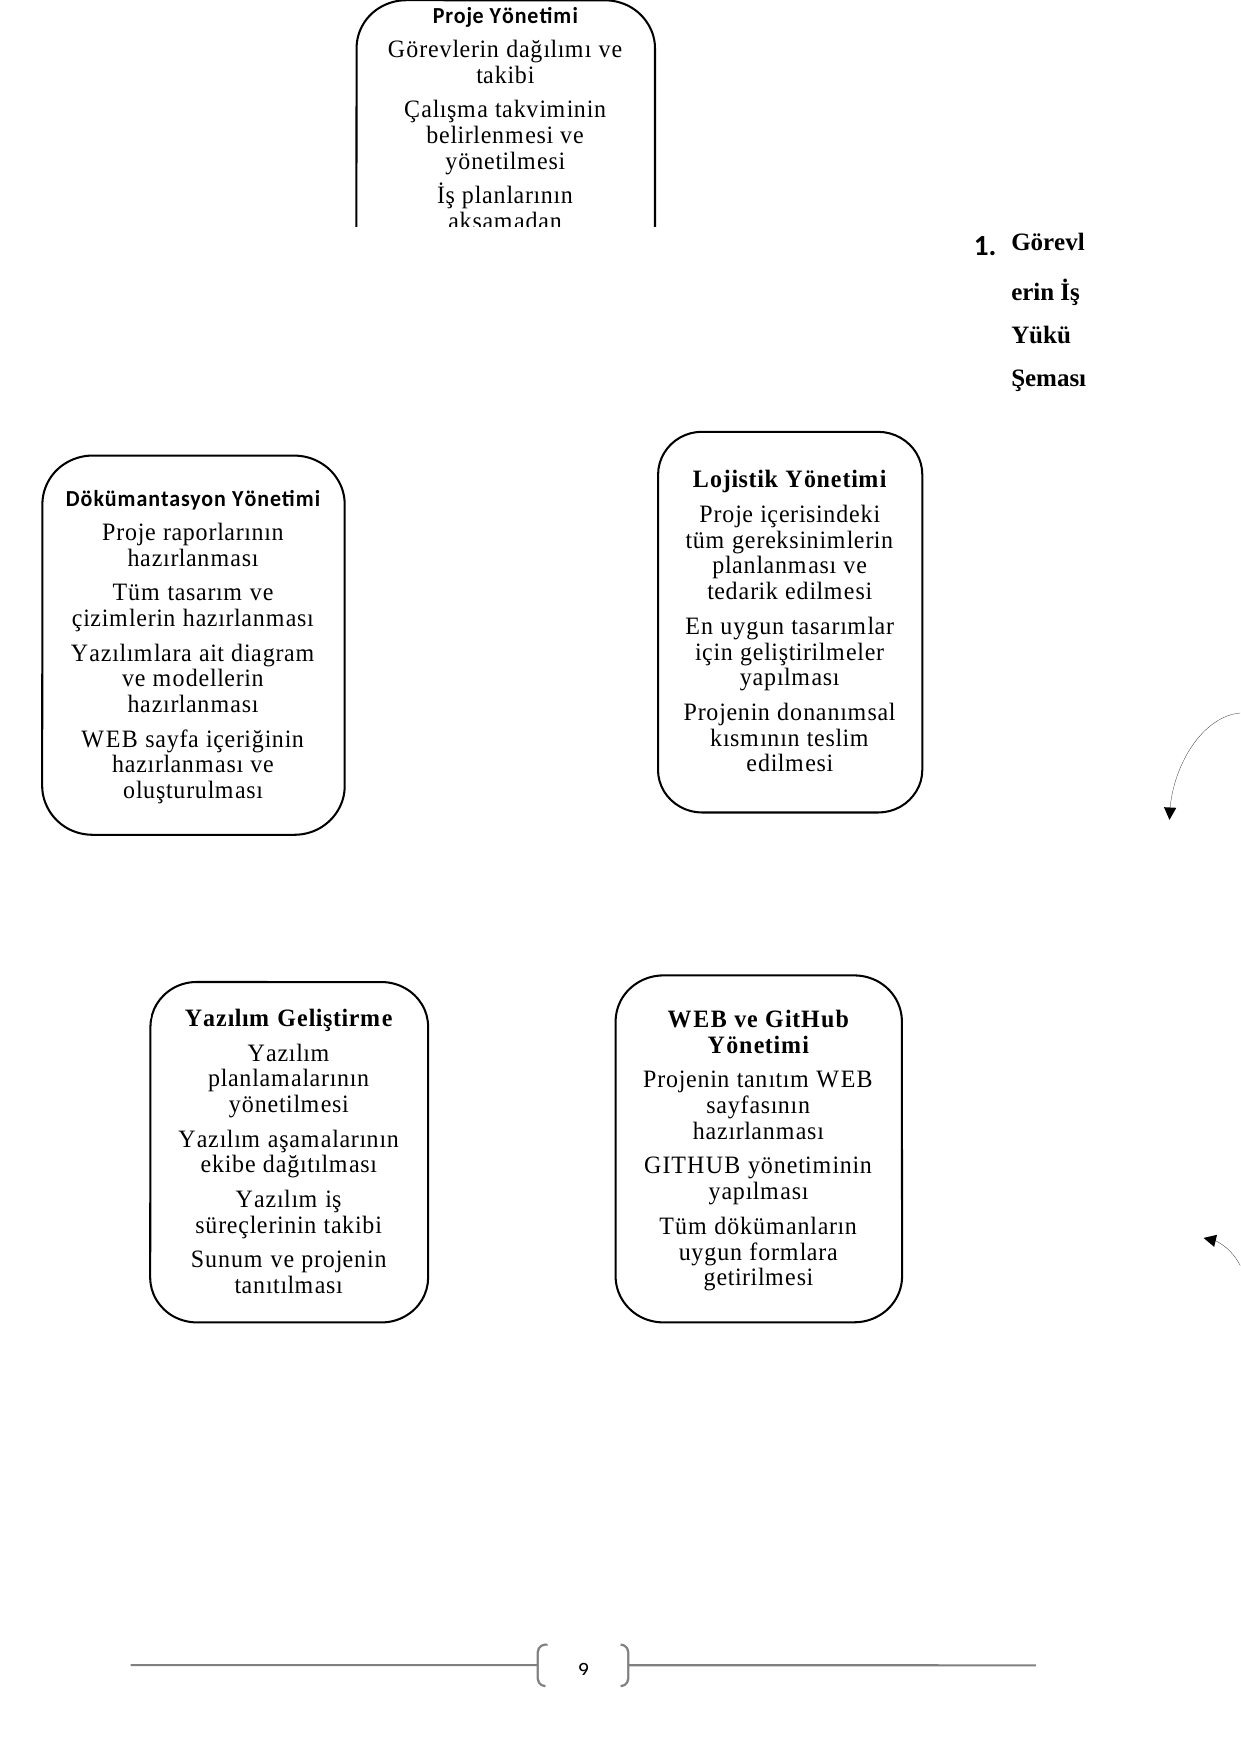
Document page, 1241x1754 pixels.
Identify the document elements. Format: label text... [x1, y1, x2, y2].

subtitle Görevlerin İş Yükü Şeması [103, 227, 1092, 392]
